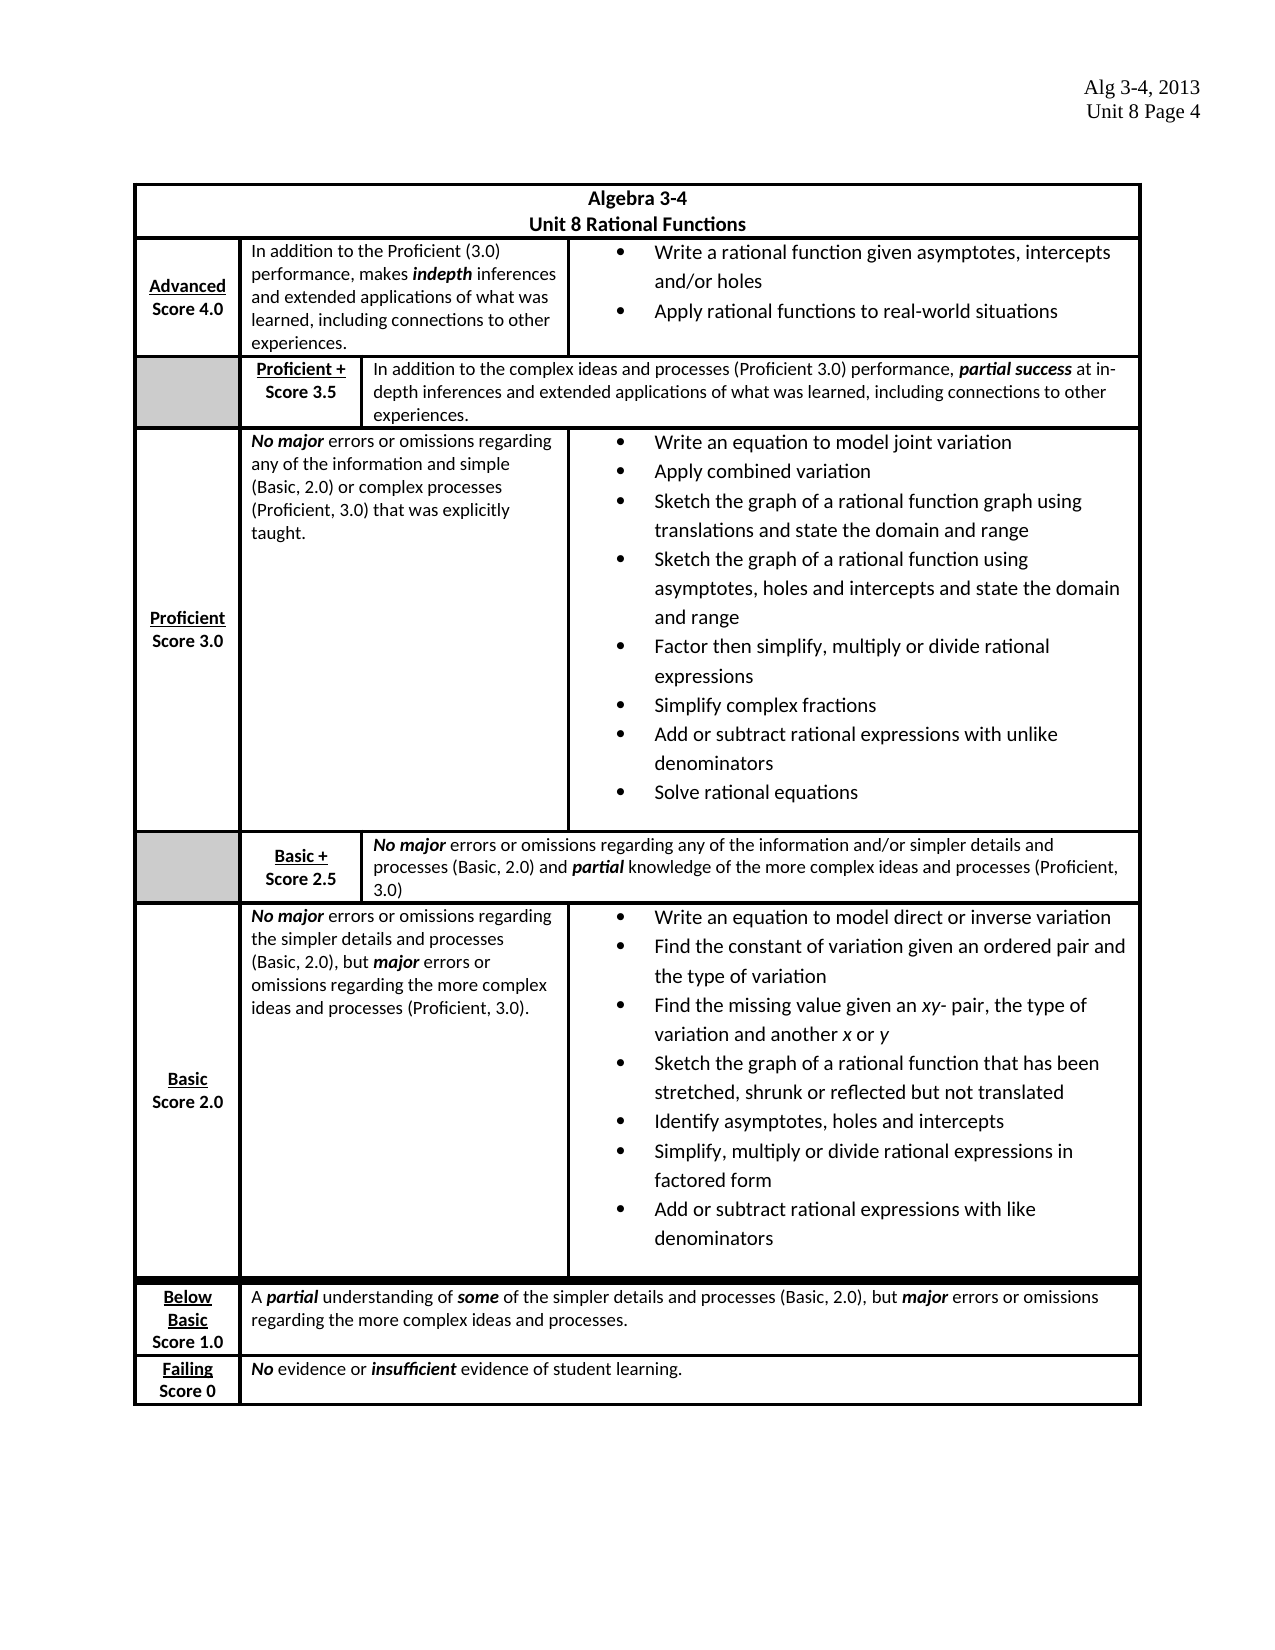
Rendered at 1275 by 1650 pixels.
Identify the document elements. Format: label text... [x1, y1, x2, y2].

table_cell Basic Score 2.0 [137, 905, 238, 1276]
table_cell Advanced Score 4.0 [137, 240, 238, 354]
table_cell Proficient Score 3.0 [137, 430, 238, 829]
table_cell In addition to the Proficient (3.0) performance, makes indepth inferences and extended applications of what was learned, including connections to other experiences. [242, 240, 567, 354]
table_cell Proficient + Score 3.5 [242, 358, 360, 426]
table_cell [137, 358, 238, 426]
table_cell Write a rational function given asymptotes, intercepts and/or holes Apply rational functions to real-world situations [570, 240, 1138, 354]
table_cell Basic + Score 2.5 [242, 833, 360, 901]
table_header Algebra 3-4 Unit 8 Rational Functions [137, 186, 1138, 236]
table_cell In addition to the complex ideas and processes (Proficient 3.0) performance, partial success at in-depth inferences and extended applications of what was learned, including connections to other experiences. [363, 358, 1138, 426]
table_cell Write an equation to model direct or inverse variation Find the constant of variation given an ordered pair and the type of variation Find the missing value given an xy- pair, the type of variation and another x or y Sketch the graph of a rational function that has been stretched, shrunk or reflected but not translated Identify asymptotes, holes and intercepts Simplify, multiply or divide rational expressions in factored form Add or subtract rational expressions with like denominators [570, 905, 1138, 1276]
table_cell No major errors or omissions regarding the simpler details and processes (Basic, 2.0), but major errors or omissions regarding the more complex ideas and processes (Proficient, 3.0). [242, 905, 567, 1276]
table_cell Failing Score 0 [137, 1357, 238, 1403]
table_cell Below Basic Score 1.0 [137, 1285, 238, 1354]
table_cell No evidence or insufficient evidence of student learning. [242, 1357, 1138, 1403]
table_cell No major errors or omissions regarding any of the information and simple (Basic, 2.0) or complex processes (Proficient, 3.0) that was explicitly taught. [242, 430, 567, 829]
table_cell No major errors or omissions regarding any of the information and/or simpler details and processes (Basic, 2.0) and partial knowledge of the more complex ideas and processes (Proficient, 3.0) [363, 833, 1138, 901]
table_cell [137, 833, 238, 901]
table_cell Write an equation to model joint variation Apply combined variation Sketch the graph of a rational function graph using translations and state the domain and range Sketch the graph of a rational function using asymptotes, holes and intercepts and state the domain and range Factor then simplify, multiply or divide rational expressions Simplify complex fractions Add or subtract rational expressions with unlike denominators Solve rational equations [570, 430, 1138, 829]
table_cell A partial understanding of some of the simpler details and processes (Basic, 2.0), but major errors or omissions regarding the more complex ideas and processes. [242, 1285, 1138, 1354]
